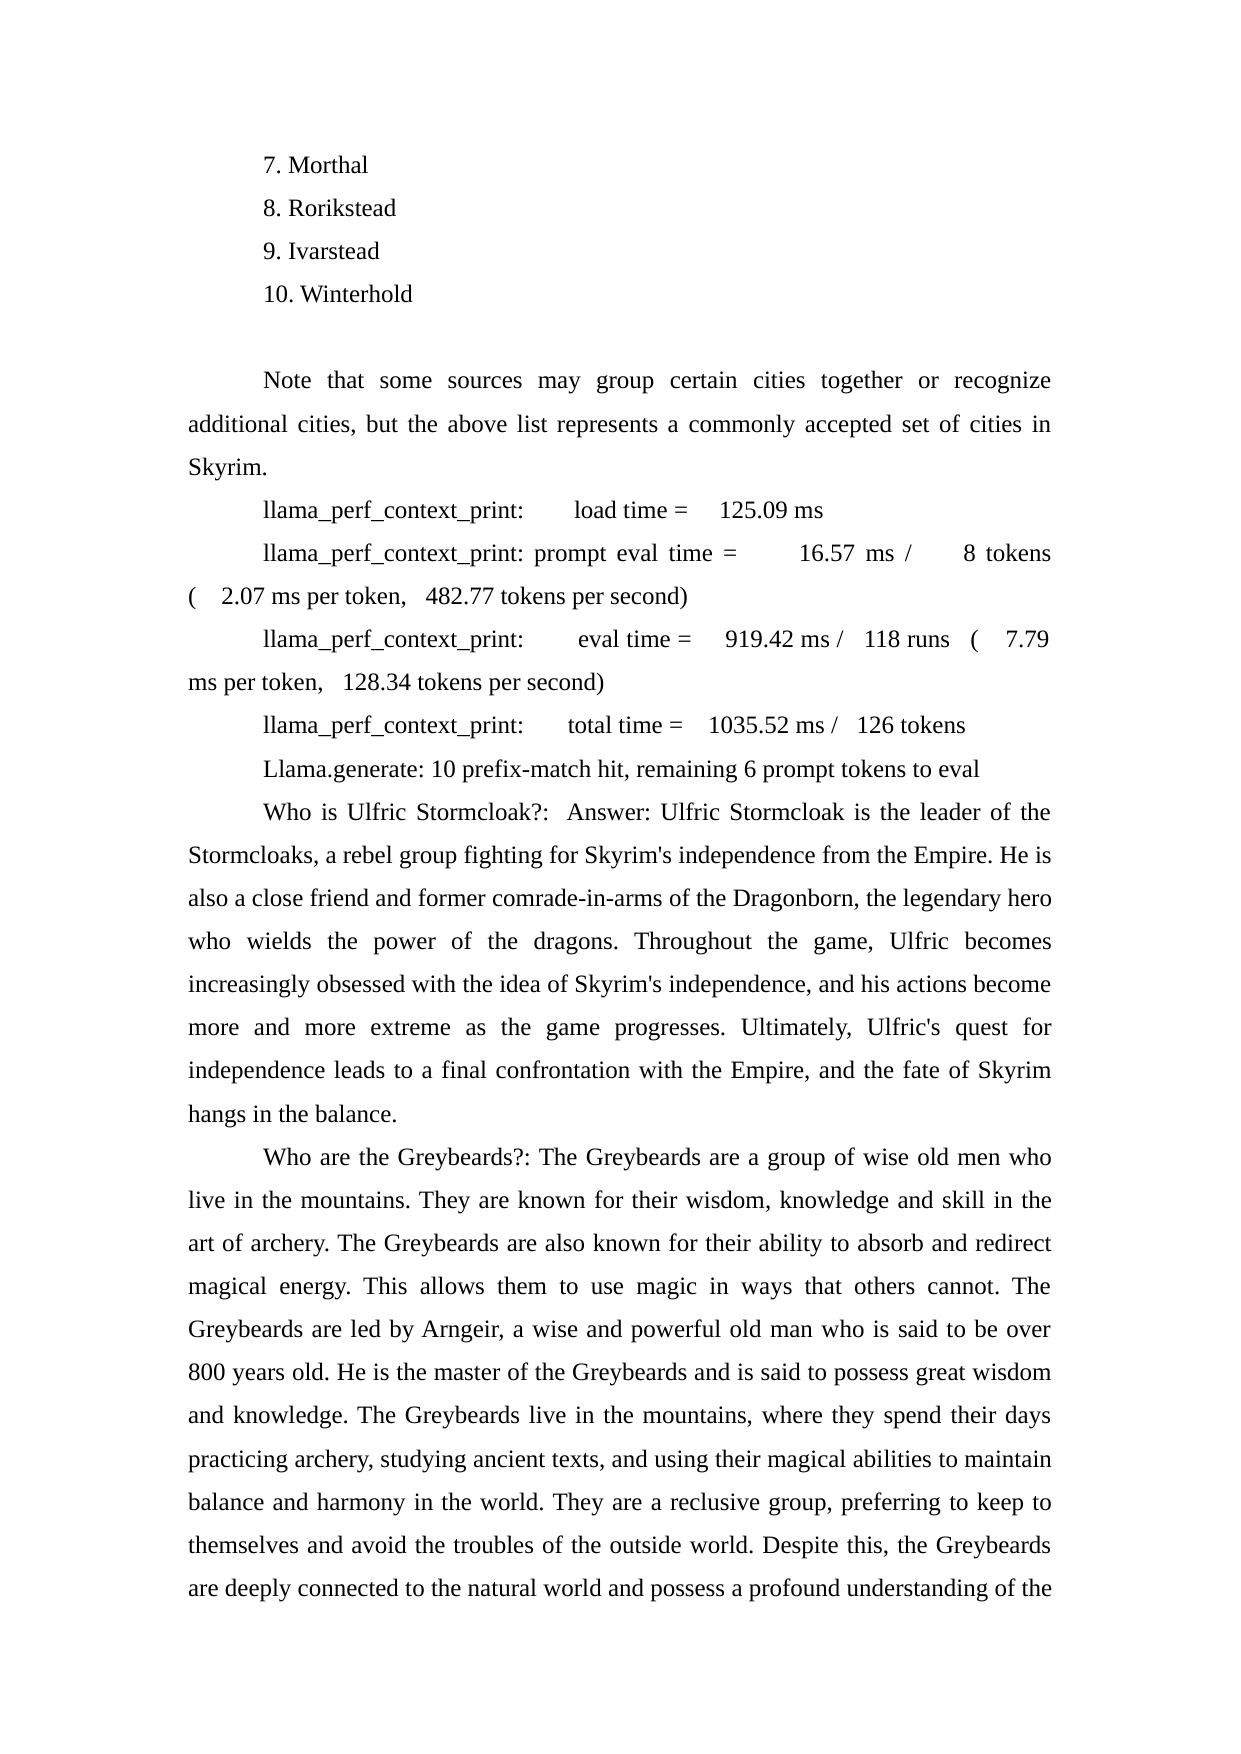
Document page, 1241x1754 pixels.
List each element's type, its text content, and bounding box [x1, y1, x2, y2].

text llama_perf_context_print: load time = 125.09 ms [188, 495, 1052, 524]
text Llama.generate: 10 prefix-match hit, remaining 6 prompt tokens to eval [188, 754, 1052, 782]
text llama_perf_context_print: prompt eval time = 16.57 ms / 8 tokens ( 2.07 ms per token, 482.77 tokens per second) [188, 538, 1052, 610]
text 9. Ivarstead [188, 236, 1052, 265]
text Note that some sources may group certain cities together or recognize additional cities, but the above list represents a commonly accepted set of cities in Skyrim. [188, 366, 1052, 481]
text llama_perf_context_print: eval time = 919.42 ms / 118 runs ( 7.79 ms per token, 128.34 tokens per second) [188, 624, 1052, 696]
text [188, 1142, 1052, 1602]
text llama_perf_context_print: total time = 1035.52 ms / 126 tokens [188, 711, 1052, 739]
text 7. Morthal [188, 150, 1052, 179]
text 8. Rorikstead [188, 193, 1052, 222]
text 10. Winterhold [188, 279, 1052, 308]
text Who is Ulfric Stormcloak?: Answer: Ulfric Stormcloak is the leader of the Stormcloaks, a rebel group fighting for Skyrim's independence from the Empire. He is also a close friend and former comrade-in-arms of the Dragonborn, the legendary hero who wields the power of the dragons. Throughout the game, Ulfric becomes increasingly obsessed with the idea of Skyrim's independence, and his actions become more and more extreme as the game progresses. Ultimately, Ulfric's quest for independence leads to a final confrontation with the Empire, and the fate of Skyrim hangs in the balance. [188, 797, 1052, 1127]
